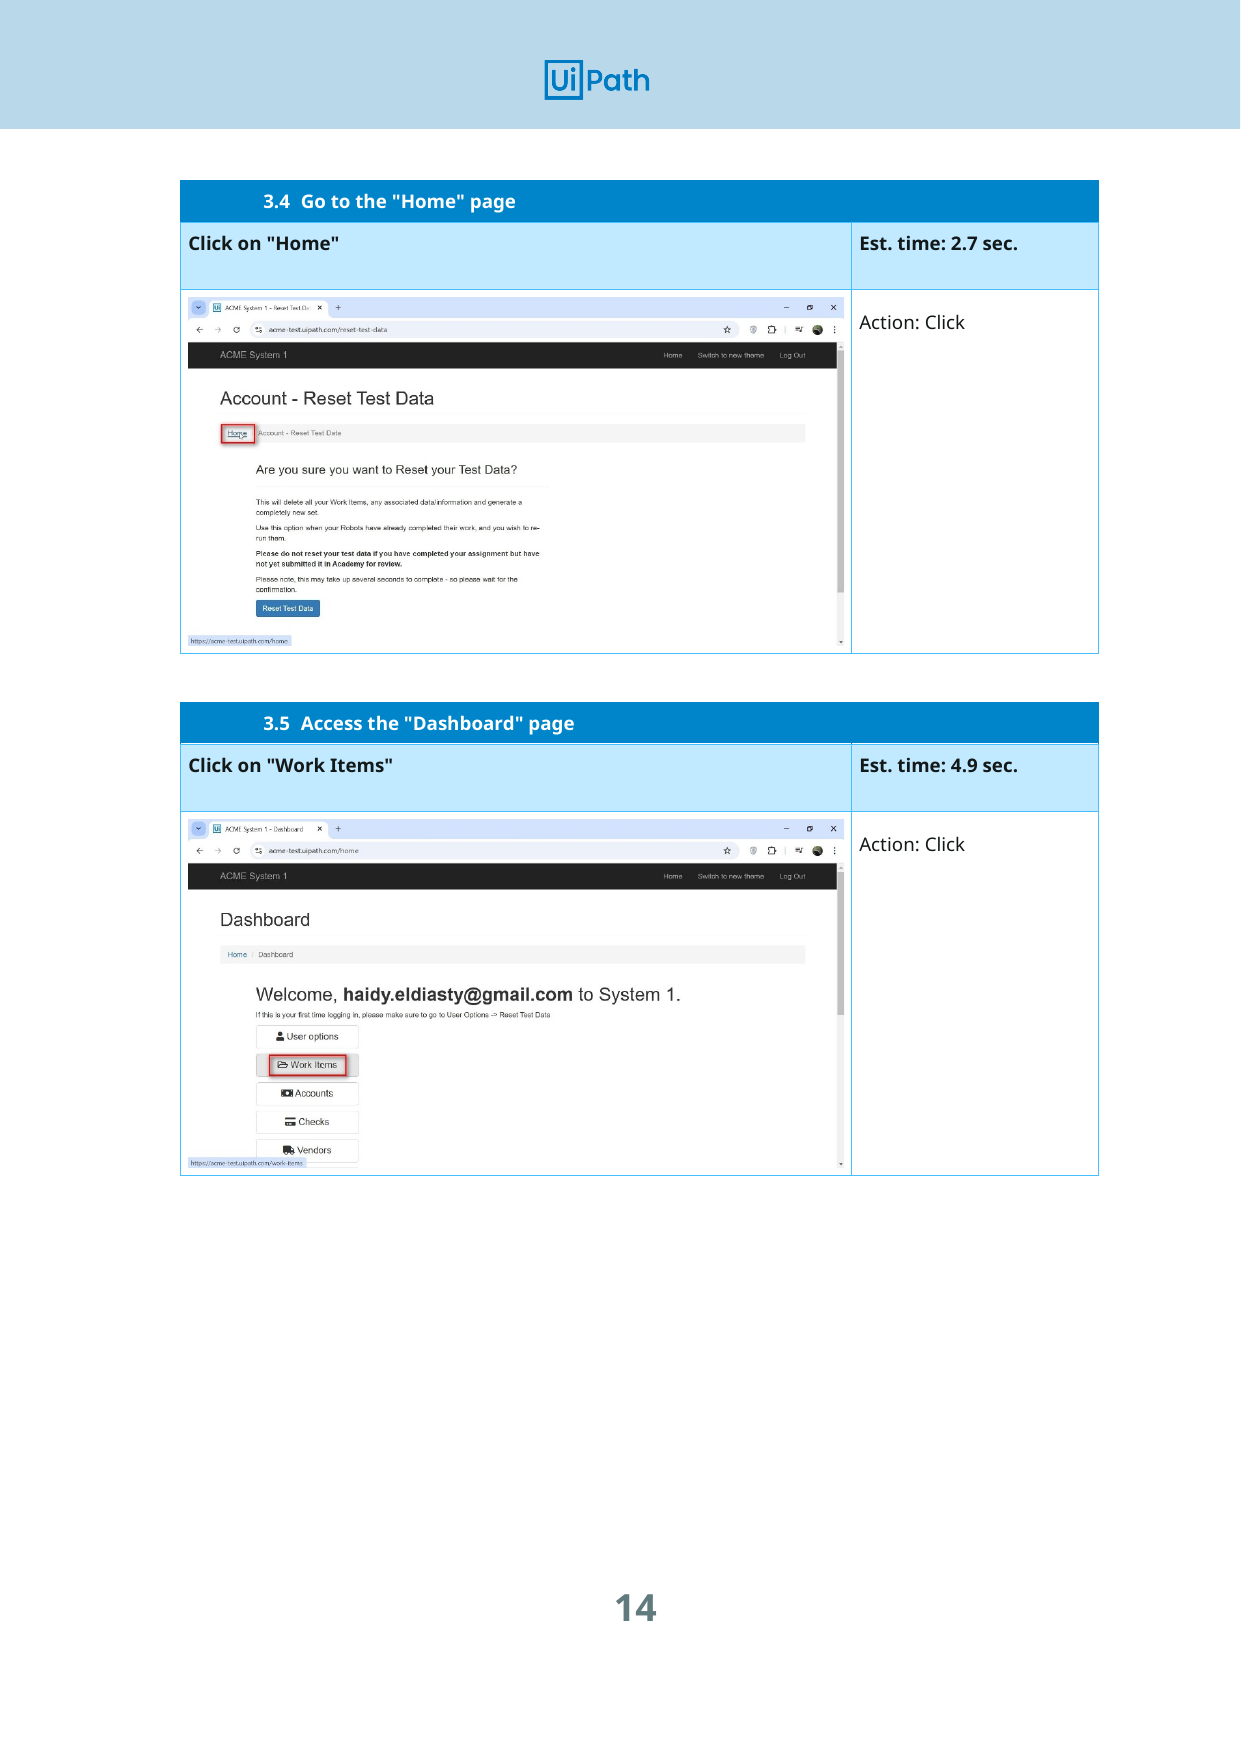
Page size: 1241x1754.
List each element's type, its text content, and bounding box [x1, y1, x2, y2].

table_header Go to the "Home" page [181, 181, 851, 222]
table_cell [181, 290, 851, 653]
picture [544, 60, 651, 100]
table_header Access the "Dashboard" page [181, 703, 851, 743]
table_cell Click on "Work Items" [181, 745, 851, 811]
table_cell [181, 812, 851, 1175]
picture [188, 297, 845, 646]
table_cell Action: Click [852, 812, 1098, 1175]
table_cell Action: Click [852, 290, 1098, 653]
table_cell Click on "Home" [181, 223, 851, 289]
table_header [852, 703, 1098, 743]
picture [188, 819, 845, 1168]
table_cell Est. time: 2.7 sec. [852, 223, 1098, 289]
table_header [852, 181, 1098, 222]
table_cell Est. time: 4.9 sec. [852, 745, 1098, 811]
